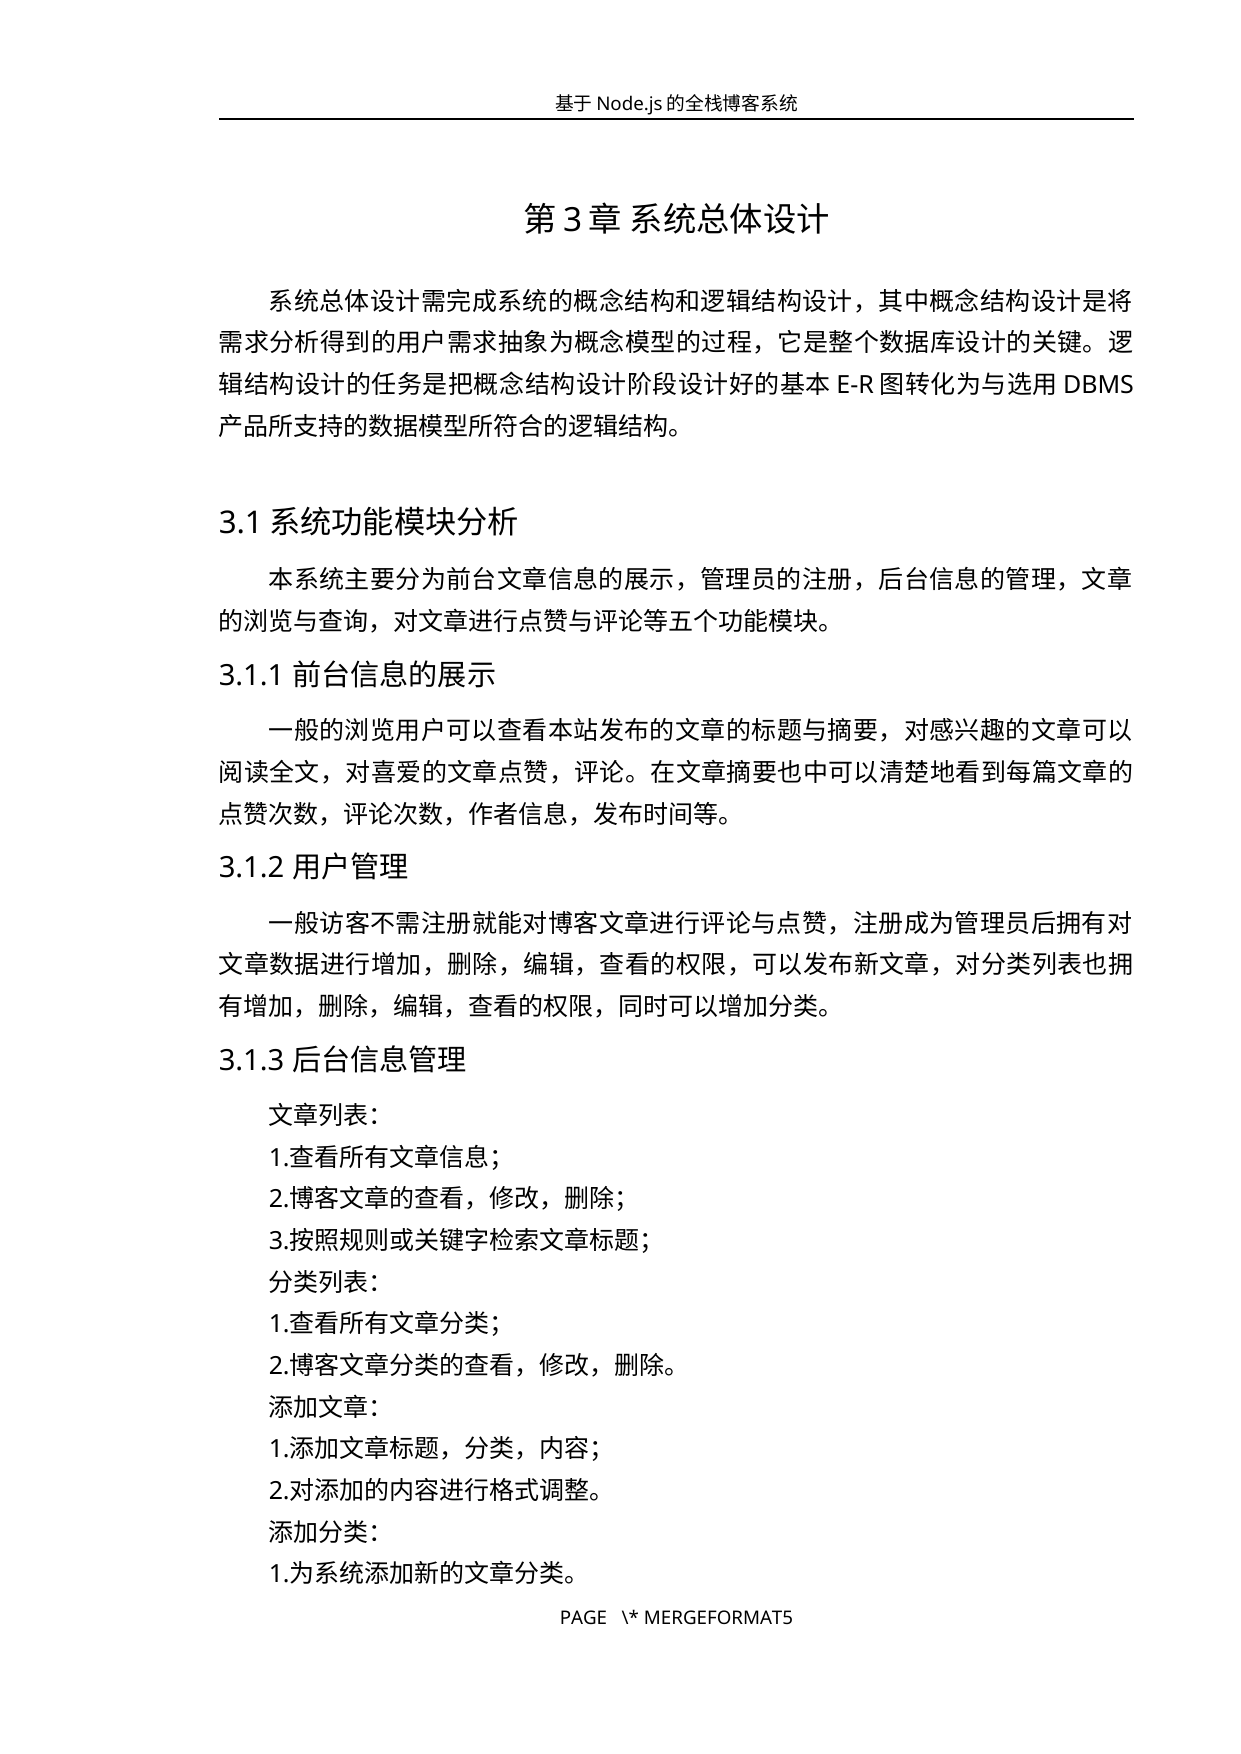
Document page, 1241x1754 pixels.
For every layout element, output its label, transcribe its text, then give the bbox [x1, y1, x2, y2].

text 本系统主要分为前台文章信息的展示，管理员的注册，后台信息的管理，文章的浏览与查询，对文章进行点赞与评论等五个功能模块。 [218, 556, 1134, 639]
text 分类列表： [218, 1258, 1134, 1299]
text 一般访客不需注册就能对博客文章进行评论与点赞，注册成为管理员后拥有对文章数据进行增加，删除，编辑，查看的权限，可以发布新文章，对分类列表也拥有增加，删除，编辑，查看的权限，同时可以增加分类。 [218, 899, 1134, 1024]
text 1.为系统添加新的文章分类。 [218, 1549, 1134, 1591]
text 2.对添加的内容进行格式调整。 [218, 1466, 1134, 1508]
text 一般的浏览用户可以查看本站发布的文章的标题与摘要，对感兴趣的文章可以阅读全文，对喜爱的文章点赞，评论。在文章摘要也中可以清楚地看到每篇文章的点赞次数，评论次数，作者信息，发布时间等。 [218, 706, 1134, 831]
text 3.1系统功能模块分析 [218, 498, 1134, 543]
text 添加分类： [218, 1508, 1134, 1549]
text 3.1.2 用户管理 [218, 844, 1134, 886]
text 2.博客文章的查看，修改，删除； [218, 1174, 1134, 1216]
text 3.1.1 前台信息的展示 [218, 651, 1134, 694]
text 3.按照规则或关键字检索文章标题； [218, 1216, 1134, 1258]
text 1.添加文章标题，分类，内容； [218, 1424, 1134, 1466]
text 系统总体设计需完成系统的概念结构和逻辑结构设计，其中概念结构设计是将需求分析得到的用户需求抽象为概念模型的过程，它是整个数据库设计的关键。逻辑结构设计的任务是把概念结构设计阶段设计好的基本E-R图转化为与选用DBMS产品所支持的数据模型所符合的逻辑结构。 [218, 277, 1134, 443]
text 2.博客文章分类的查看，修改，删除。 [218, 1341, 1134, 1383]
text 添加文章： [218, 1383, 1134, 1424]
text 1.查看所有文章分类； [218, 1299, 1134, 1341]
text 1.查看所有文章信息； [218, 1133, 1134, 1174]
text 3.1.3 后台信息管理 [218, 1036, 1134, 1079]
text 文章列表： [218, 1091, 1134, 1133]
text 第3章 系统总体设计 [218, 198, 1134, 239]
